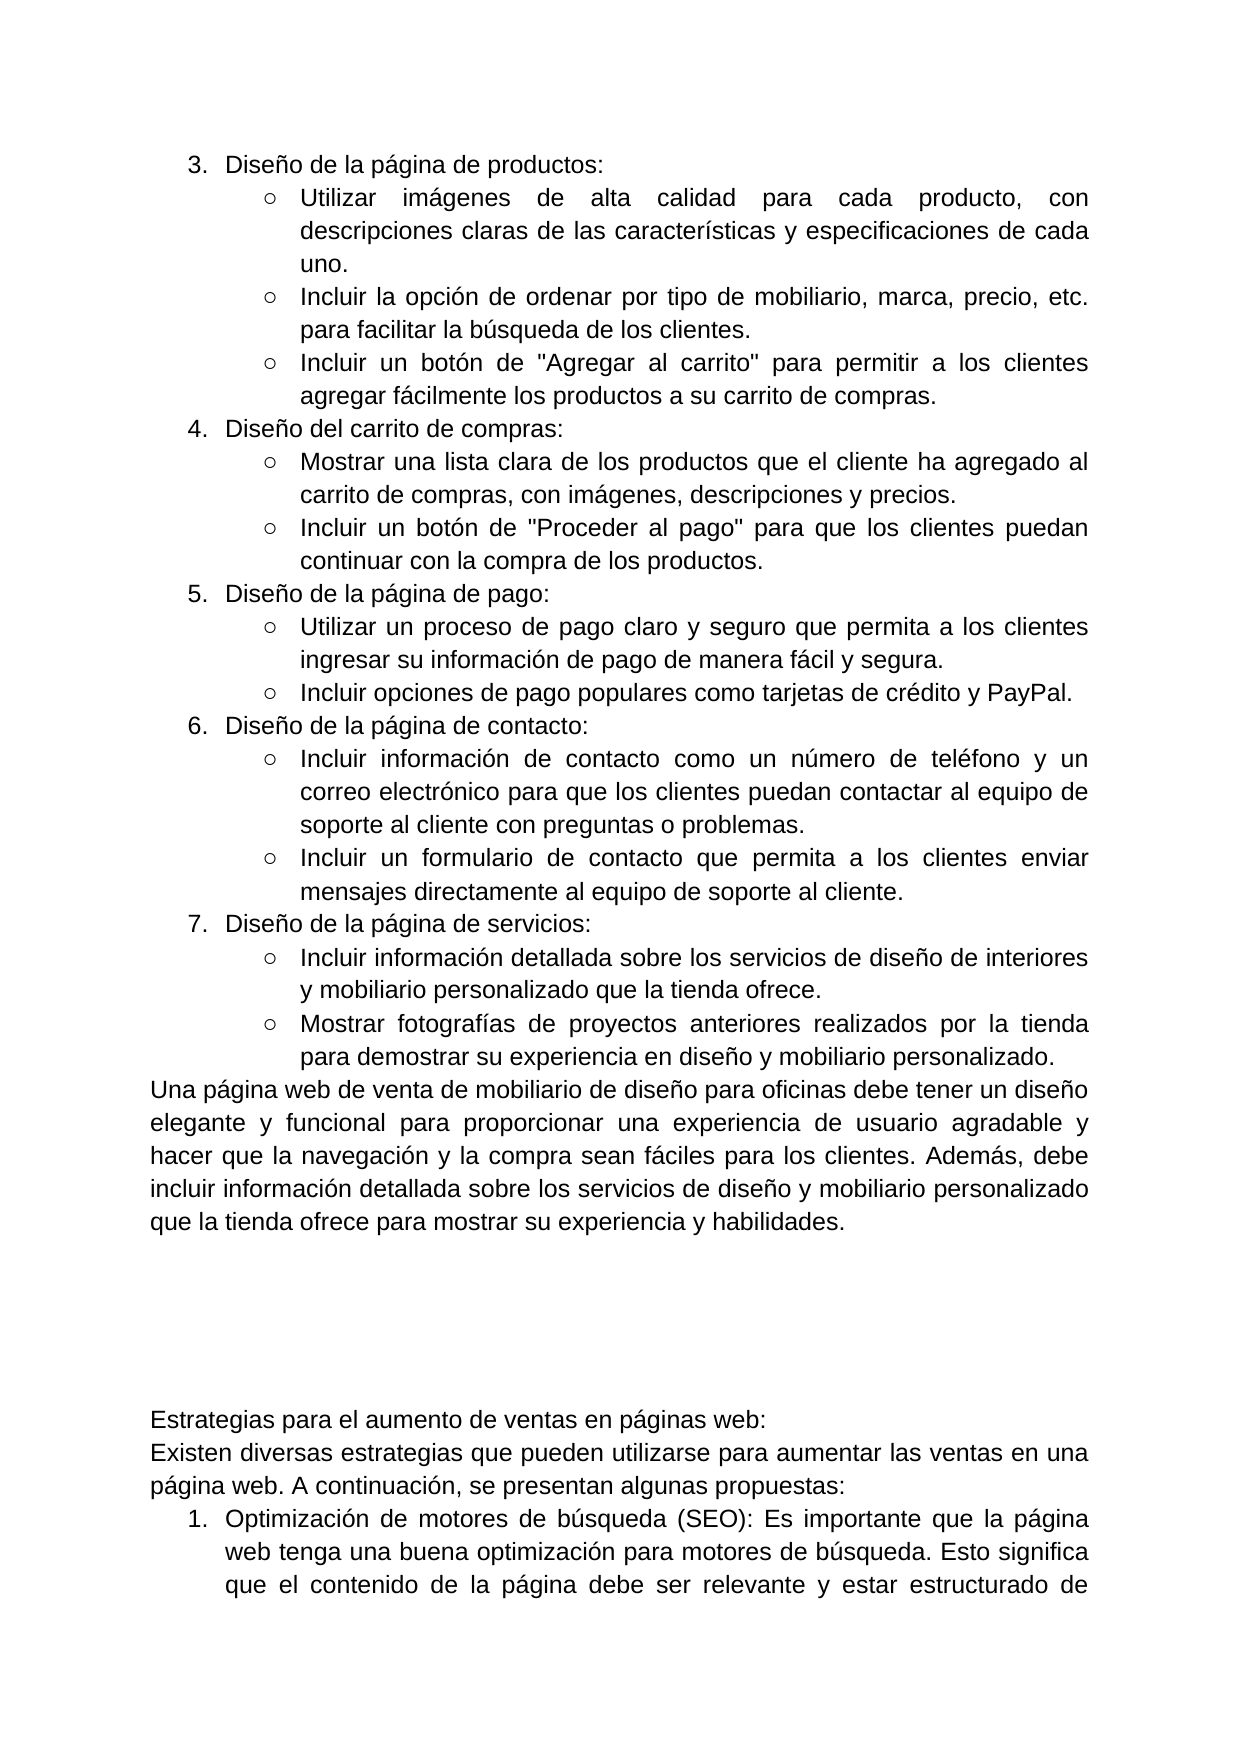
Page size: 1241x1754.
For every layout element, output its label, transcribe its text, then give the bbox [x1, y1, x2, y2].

list Incluir un formulario de contacto que permita a los clientes enviar mensajes directamente al equipo de soporte al cliente. [262, 843, 1090, 905]
list Diseño de la página de servicios: [187, 909, 1090, 938]
list Diseño de la página de productos: [187, 150, 1090, 179]
text Existen diversas estrategias que pueden utilizarse para aumentar las ventas en una página web. A continuación, se presentan algunas propuestas: [150, 1438, 1090, 1499]
list Diseño del carrito de compras: [187, 414, 1090, 443]
list Incluir información detallada sobre los servicios de diseño de interiores y mobiliario personalizado que la tienda ofrece. [262, 942, 1090, 1004]
list Diseño de la página de pago: [187, 579, 1090, 608]
list Mostrar una lista clara de los productos que el cliente ha agregado al carrito de compras, con imágenes, descripciones y precios. [262, 447, 1090, 509]
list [187, 1504, 1090, 1599]
list Diseño de la página de contacto: [187, 711, 1090, 740]
list Utilizar un proceso de pago claro y seguro que permita a los clientes ingresar su información de pago de manera fácil y segura. [262, 612, 1090, 674]
list Incluir un botón de "Agregar al carrito" para permitir a los clientes agregar fácilmente los productos a su carrito de compras. [262, 348, 1090, 410]
list Incluir un botón de "Proceder al pago" para que los clientes puedan continuar con la compra de los productos. [262, 513, 1090, 575]
list Incluir opciones de pago populares como tarjetas de crédito y PayPal. [262, 678, 1090, 707]
list Mostrar fotografías de proyectos anteriores realizados por la tienda para demostrar su experiencia en diseño y mobiliario personalizado. [262, 1008, 1090, 1070]
list Incluir la opción de ordenar por tipo de mobiliario, marca, precio, etc. para facilitar la búsqueda de los clientes. [262, 282, 1090, 344]
text Una página web de venta de mobiliario de diseño para oficinas debe tener un diseño elegante y funcional para proporcionar una experiencia de usuario agradable y hacer que la navegación y la compra sean fáciles para los clientes. Además, debe incluir información detallada sobre los servicios de diseño y mobiliario personalizado que la tienda ofrece para mostrar su experiencia y habilidades. [150, 1074, 1090, 1235]
text Estrategias para el aumento de ventas en páginas web: [150, 1405, 1090, 1433]
list Utilizar imágenes de alta calidad para cada producto, con descripciones claras de las características y especificaciones de cada uno. [262, 183, 1090, 278]
list Incluir información de contacto como un número de teléfono y un correo electrónico para que los clientes puedan contactar al equipo de soporte al cliente con preguntas o problemas. [262, 744, 1090, 839]
